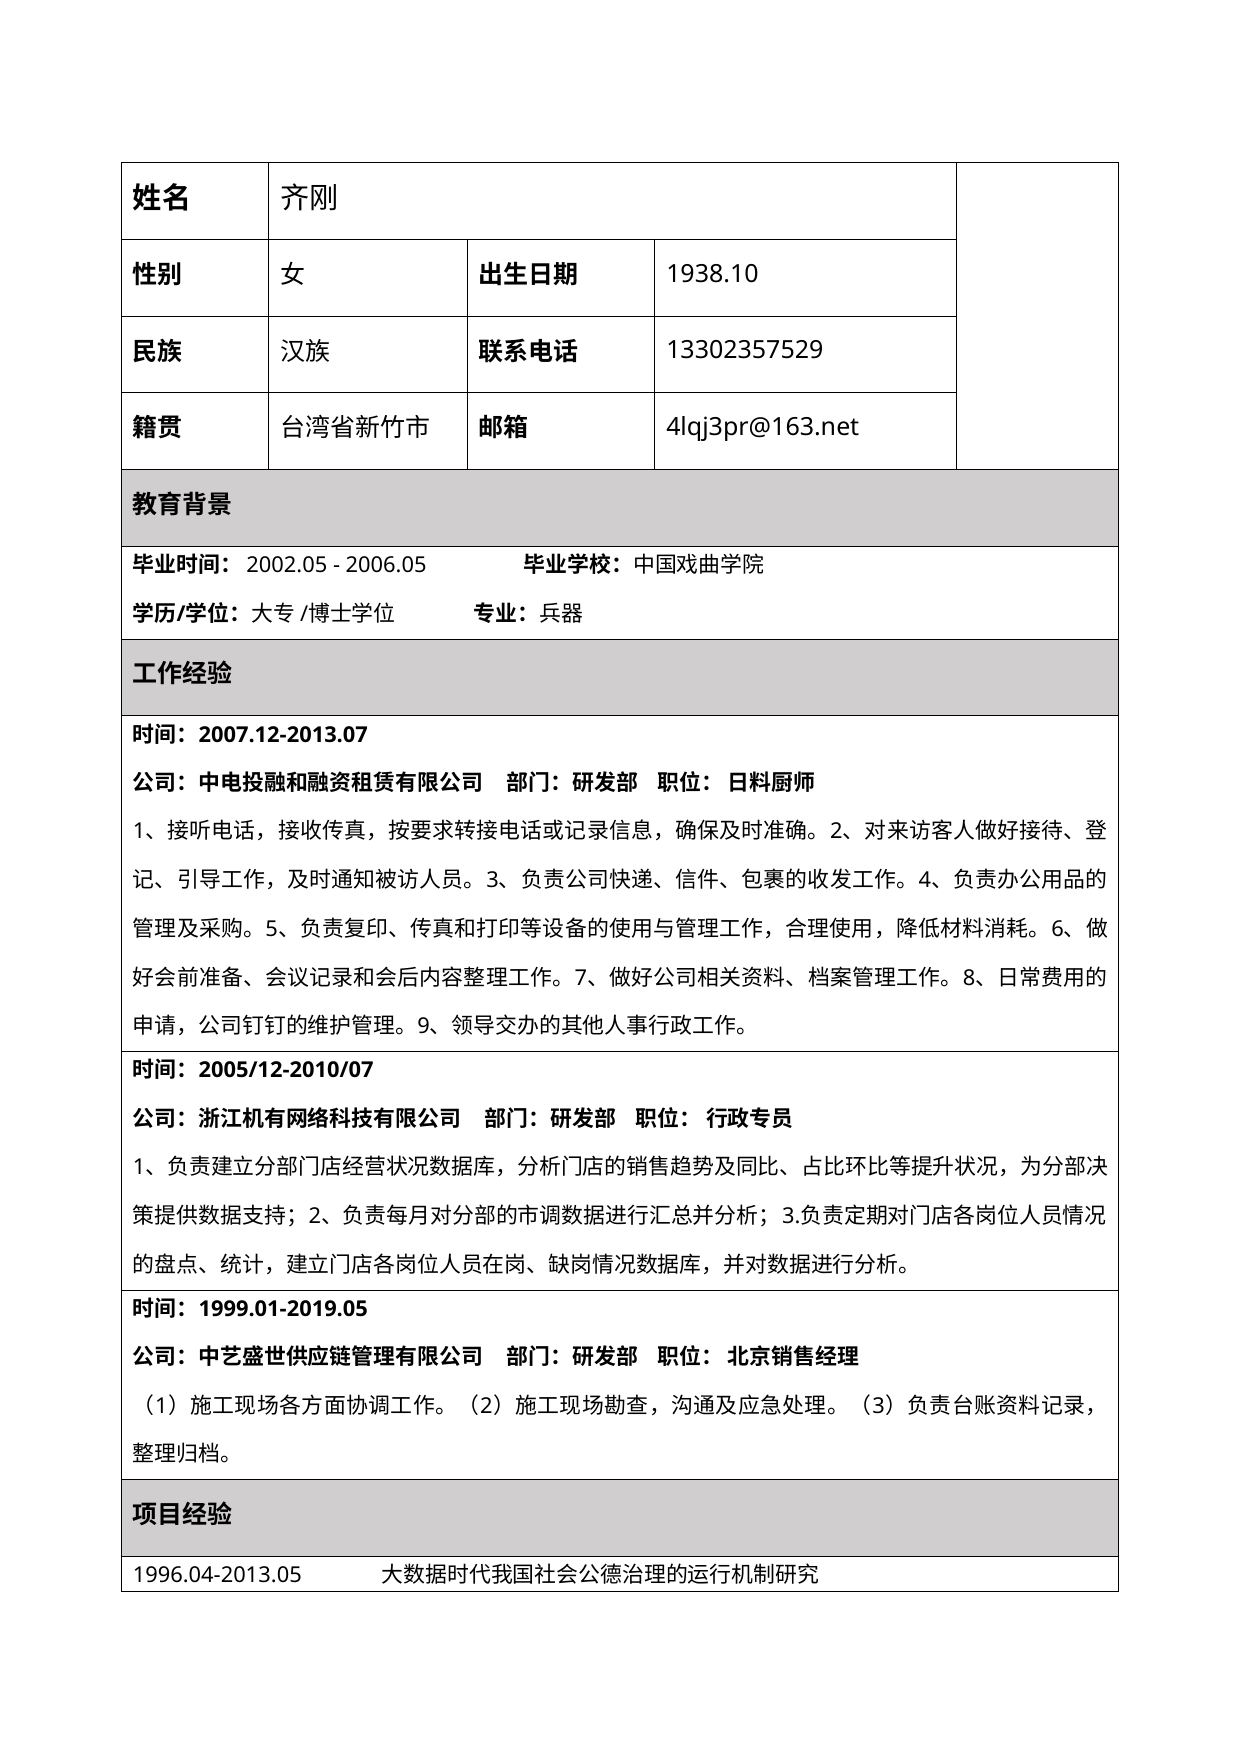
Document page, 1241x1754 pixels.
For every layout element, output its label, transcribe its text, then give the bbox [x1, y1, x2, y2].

table_cell 时间：2007.12-2013.07 公司：中电投融和融资租赁有限公司 部门：研发部 职位： 日料厨师 1、接听电话，接收传真，按要求转接电话或记录信息，确保及时准确。2、对来访客人做好接待、登记、引导工作，及时通知被访人员。3、负责公司快递、信件、包裹的收发工作。4、负责办公用品的管理及采购。5、负责复印、传真和打印等设备的使用与管理工作，合理使用，降低材料消耗。6、做好会前准备、会议记录和会后内容整理工作。7、做好公司相关资料、档案管理工作。8、日常费用的申请，公司钉钉的维护管理。9、领导交办的其他人事行政工作。 [122, 716, 1118, 1051]
table_cell 邮箱 [468, 393, 654, 469]
table_cell 时间：2005/12-2010/07 公司：浙江机有网络科技有限公司 部门：研发部 职位： 行政专员 1、负责建立分部门店经营状况数据库，分析门店的销售趋势及同比、占比环比等提升状况，为分部决策提供数据支持；2、负责每月对分部的市调数据进行汇总并分析；3.负责定期对门店各岗位人员情况的盘点、统计，建立门店各岗位人员在岗、缺岗情况数据库，并对数据进行分析。 [122, 1052, 1118, 1289]
table_header 齐刚 [269, 163, 956, 239]
table_cell 民族 [122, 317, 268, 392]
table_cell 联系电话 [468, 317, 654, 392]
table_cell 工作经验 [122, 640, 1118, 715]
table_cell 女 [269, 240, 467, 316]
table_cell 籍贯 [122, 393, 268, 469]
table_header [957, 163, 1118, 469]
table_cell 时间：1999.01-2019.05 公司：中艺盛世供应链管理有限公司 部门：研发部 职位： 北京销售经理 （1）施工现场各方面协调工作。（2）施工现场勘查，沟通及应急处理。（3）负责台账资料记录，整理归档。 [122, 1291, 1118, 1479]
table_cell 汉族 [269, 317, 467, 392]
table_cell 毕业时间： 2002.05 - 2006.05 毕业学校：中国戏曲学院 学历/学位：大专 /博士学位 专业：兵器 [122, 547, 1118, 638]
table_header 姓名 [122, 163, 268, 239]
table_cell 13302357529 [655, 317, 956, 392]
table_cell 台湾省新竹市 [269, 393, 467, 469]
table_cell 4lqj3pr@163.net [655, 393, 956, 469]
table_cell 教育背景 [122, 470, 1118, 546]
table_cell 项目经验 [122, 1480, 1118, 1556]
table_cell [122, 1557, 1118, 1591]
table_cell 出生日期 [468, 240, 654, 316]
table_cell 1938.10 [655, 240, 956, 316]
table_cell 性别 [122, 240, 268, 316]
